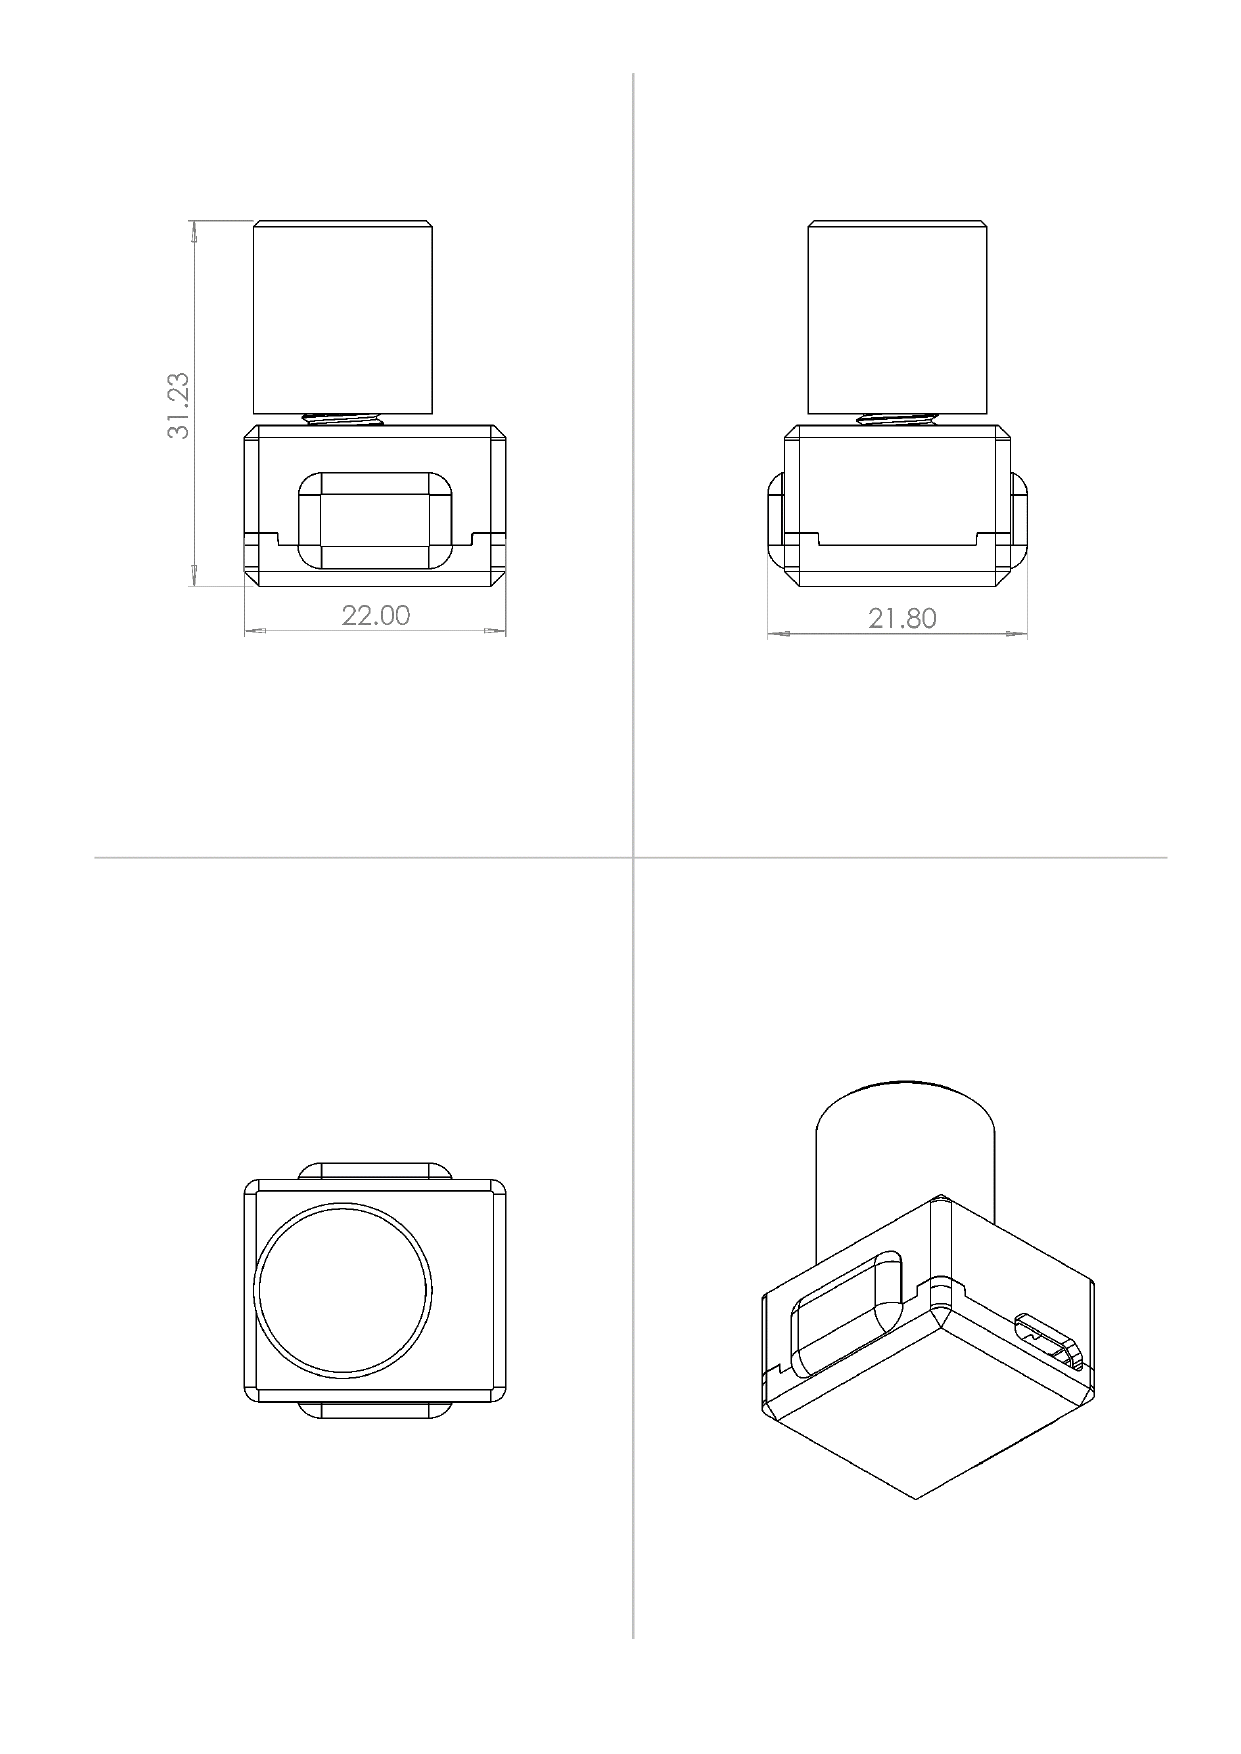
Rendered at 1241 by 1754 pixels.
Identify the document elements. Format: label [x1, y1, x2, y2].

picture [88, 73, 1174, 1639]
